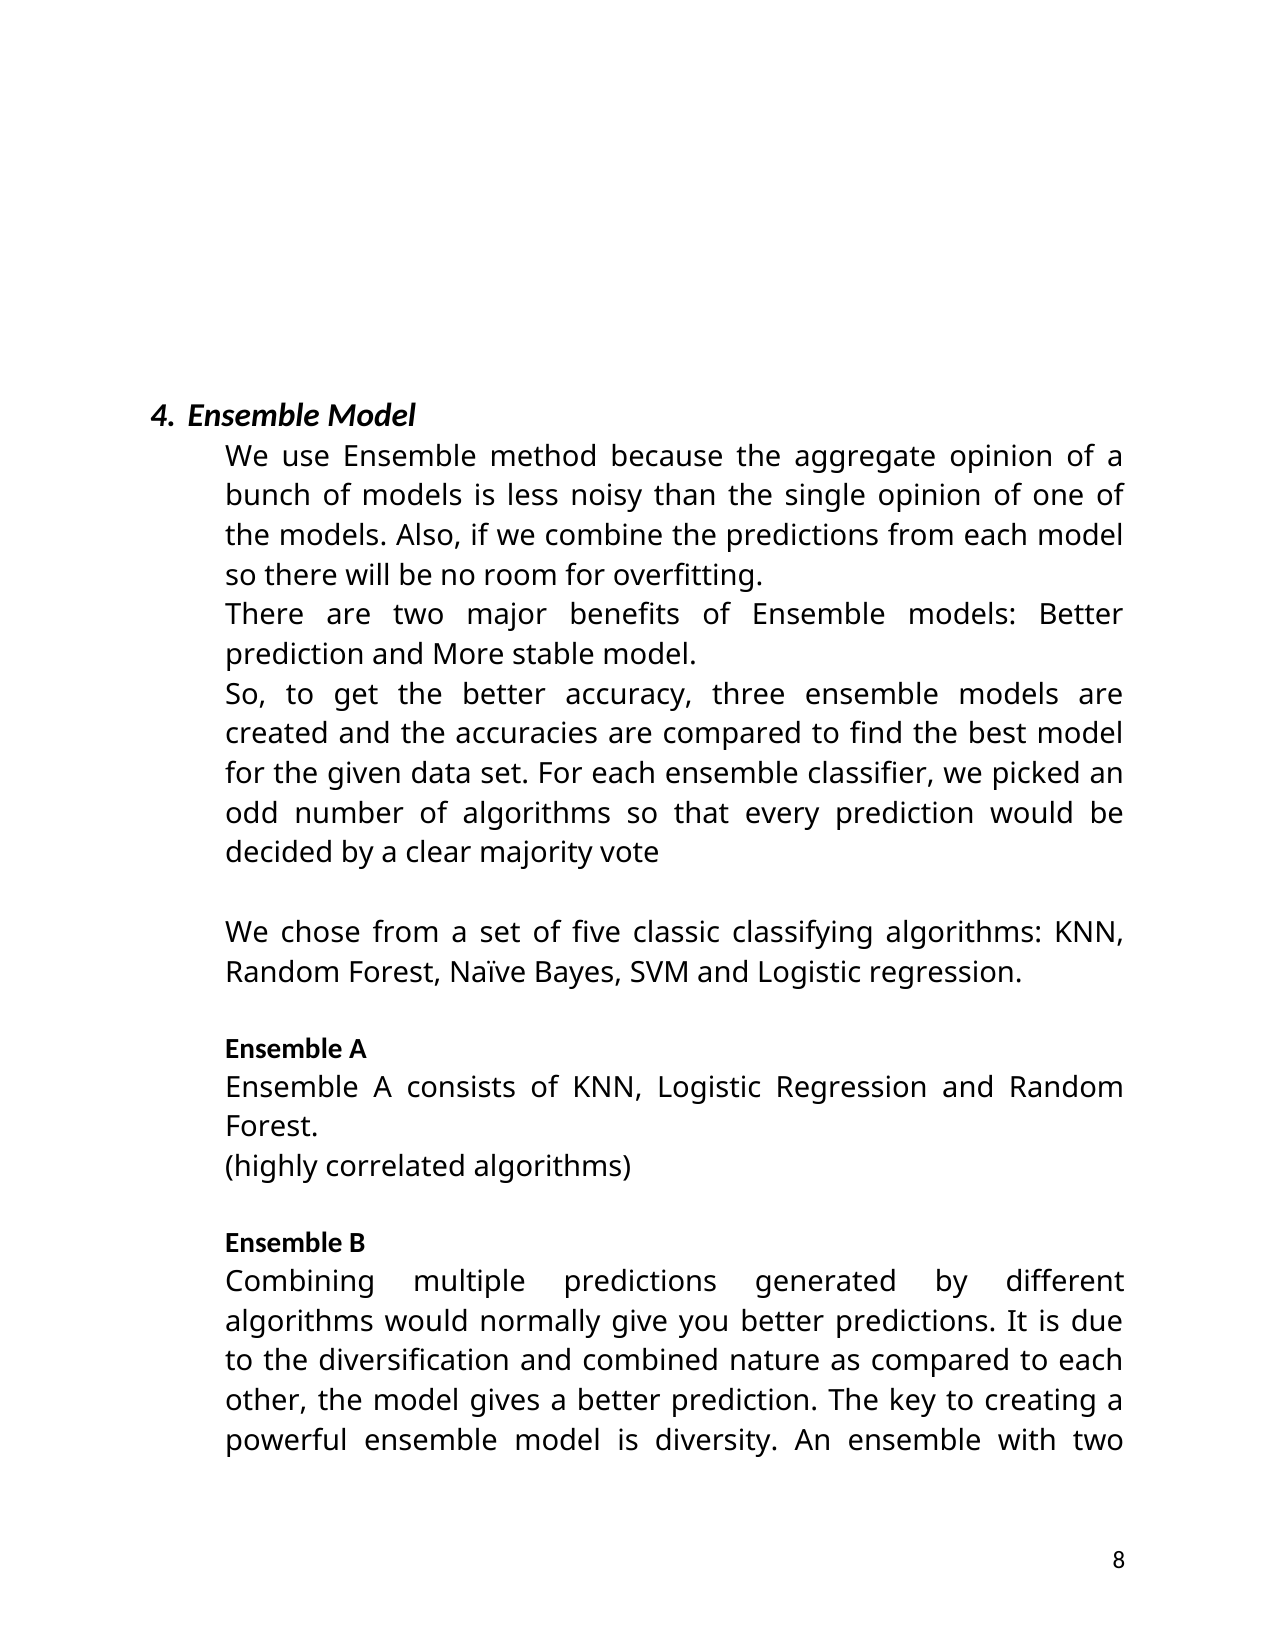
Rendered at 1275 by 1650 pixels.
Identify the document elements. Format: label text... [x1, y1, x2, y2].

list We chose from a set of five classic classifying algorithms: KNN, Random Forest, Naïve Bayes, SVM and Logistic regression. [225, 911, 1125, 991]
list We use Ensemble method because the aggregate opinion of a bunch of models is less noisy than the single opinion of one of the models. Also, if we combine the predictions from each model so there will be no room for overfitting. [225, 435, 1125, 594]
list Ensemble A [225, 1030, 1125, 1066]
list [225, 1260, 1125, 1459]
list There are two major benefits of Ensemble models: Better prediction and More stable model. [225, 594, 1125, 673]
list (highly correlated algorithms) [225, 1145, 1125, 1185]
list So, to get the better accuracy, three ensemble models are created and the accuracies are compared to find the best model for the given data set. For each ensemble classifier, we picked an odd number of algorithms so that every prediction would be decided by a clear majority vote [225, 673, 1125, 871]
list Ensemble B [225, 1224, 1125, 1260]
list Ensemble A consists of KNN, Logistic Regression and Random Forest. [225, 1066, 1125, 1145]
list Ensemble Model [150, 394, 1125, 435]
